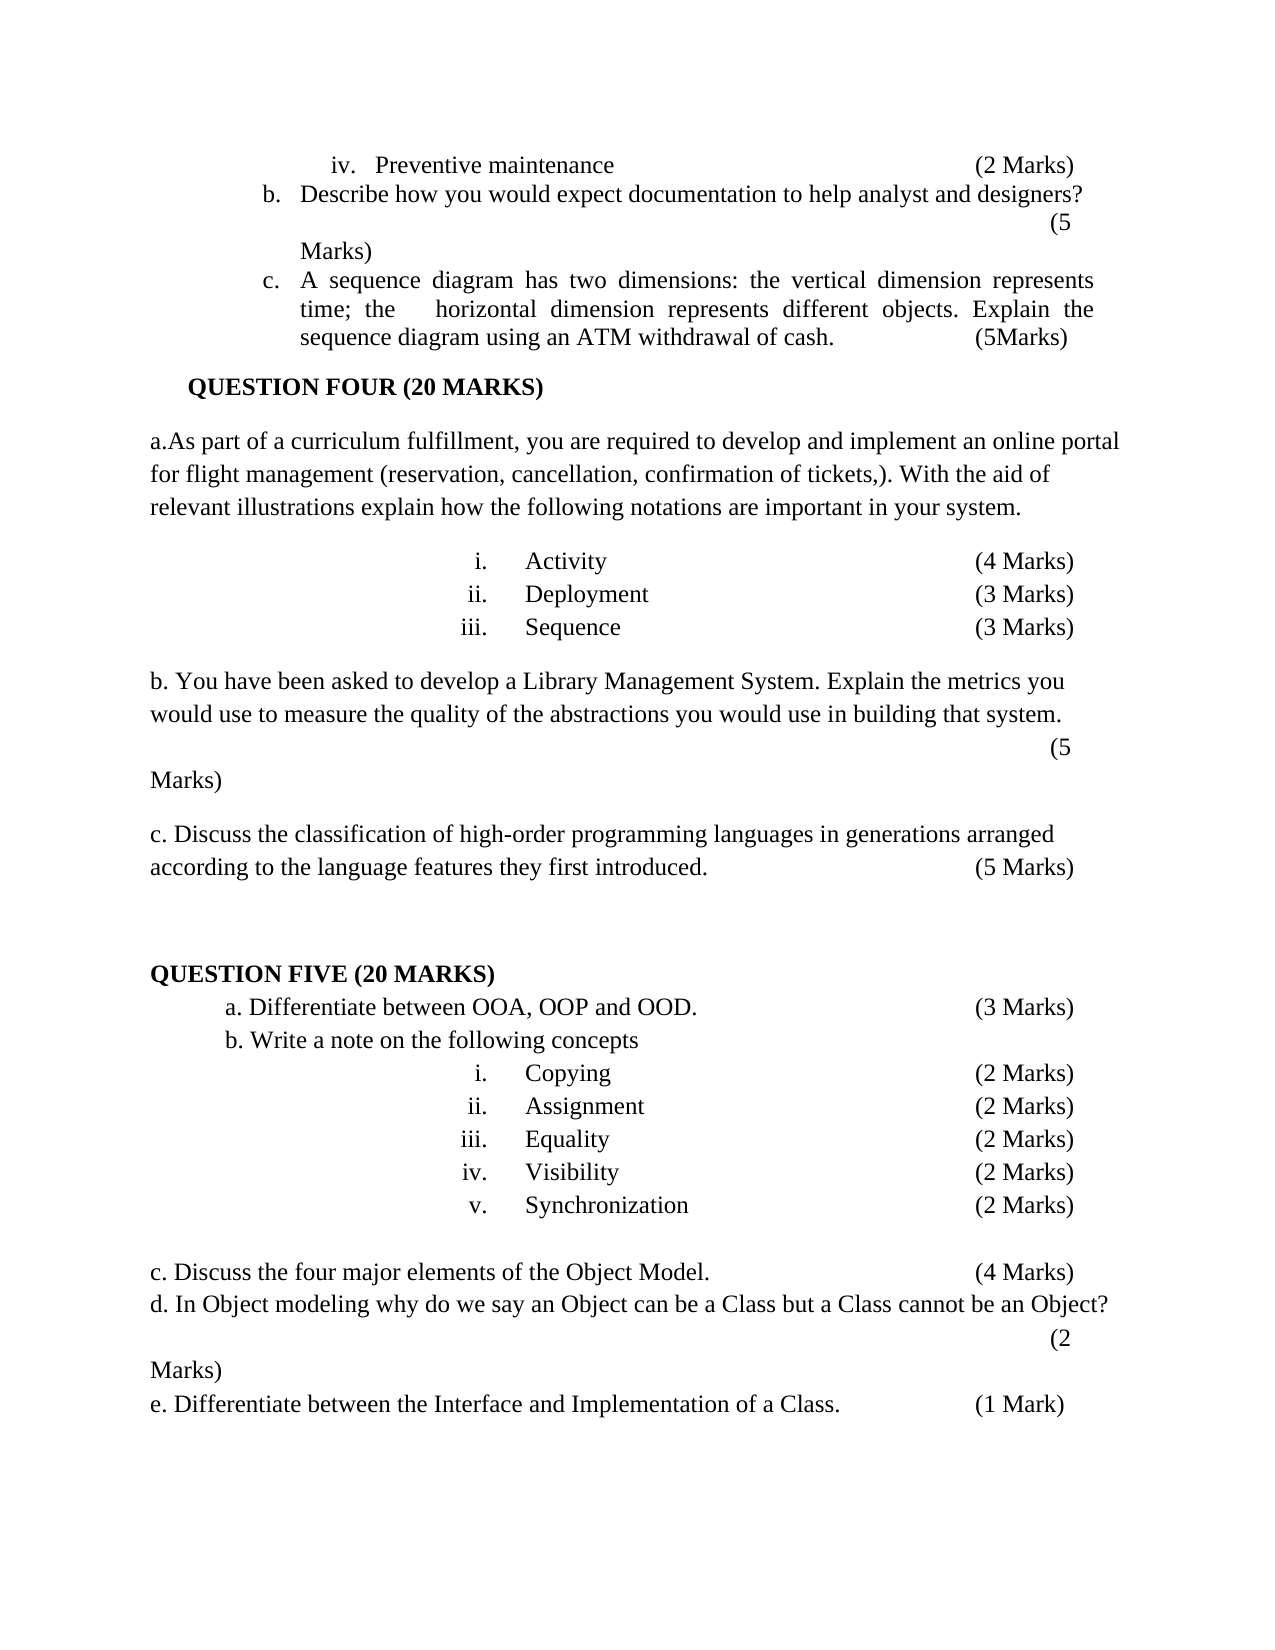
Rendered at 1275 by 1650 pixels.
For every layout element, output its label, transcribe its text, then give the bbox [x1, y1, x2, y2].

text d. In Object modeling why do we say an Object can be a Class but a Class cannot be an Object? (2 Marks) [150, 1289, 1125, 1384]
list Preventive maintenance (2 Marks) [356, 150, 1125, 179]
list b. Write a note on the following concepts [225, 1025, 1125, 1054]
text QUESTION FOUR (20 MARKS) [187, 372, 1125, 401]
text e. Differentiate between the Interface and Implementation of a Class. (1 Mark) [150, 1389, 1125, 1417]
list Deployment (3 Marks) [487, 579, 1125, 608]
text c. Discuss the four major elements of the Object Model. (4 Marks) [150, 1257, 1125, 1285]
list Assignment (2 Marks) [487, 1091, 1125, 1120]
text b. You have been asked to develop a Library Management System. Explain the metrics you would use to measure the quality of the abstractions you would use in building that system. (5 Marks) [150, 666, 1125, 793]
list A sequence diagram has two dimensions: the vertical dimension represents time; the horizontal dimension represents different objects. Explain the sequence diagram using an ATM withdrawal of cash. (5Marks) [262, 265, 1095, 351]
list Copying (2 Marks) [487, 1058, 1125, 1087]
list Visibility (2 Marks) [487, 1157, 1125, 1186]
list Equality (2 Marks) [487, 1124, 1125, 1153]
list Activity (4 Marks) [487, 546, 1125, 574]
text QUESTION FIVE (20 MARKS) [150, 959, 1125, 988]
list Describe how you would expect documentation to help analyst and designers? (5 Marks) [262, 179, 1125, 265]
list Synchronization (2 Marks) [487, 1191, 1125, 1219]
list a. Differentiate between OOA, OOP and OOD. (3 Marks) [225, 992, 1125, 1021]
list Sequence (3 Marks) [487, 612, 1125, 641]
text c. Discuss the classification of high-order programming languages in generations arranged according to the language features they first introduced. (5 Marks) [150, 819, 1125, 880]
text a.As part of a curriculum fulfillment, you are required to develop and implement an online portal for flight management (reservation, cancellation, confirmation of tickets,). With the aid of relevant illustrations explain how the following notations are important in your system. [150, 426, 1125, 521]
